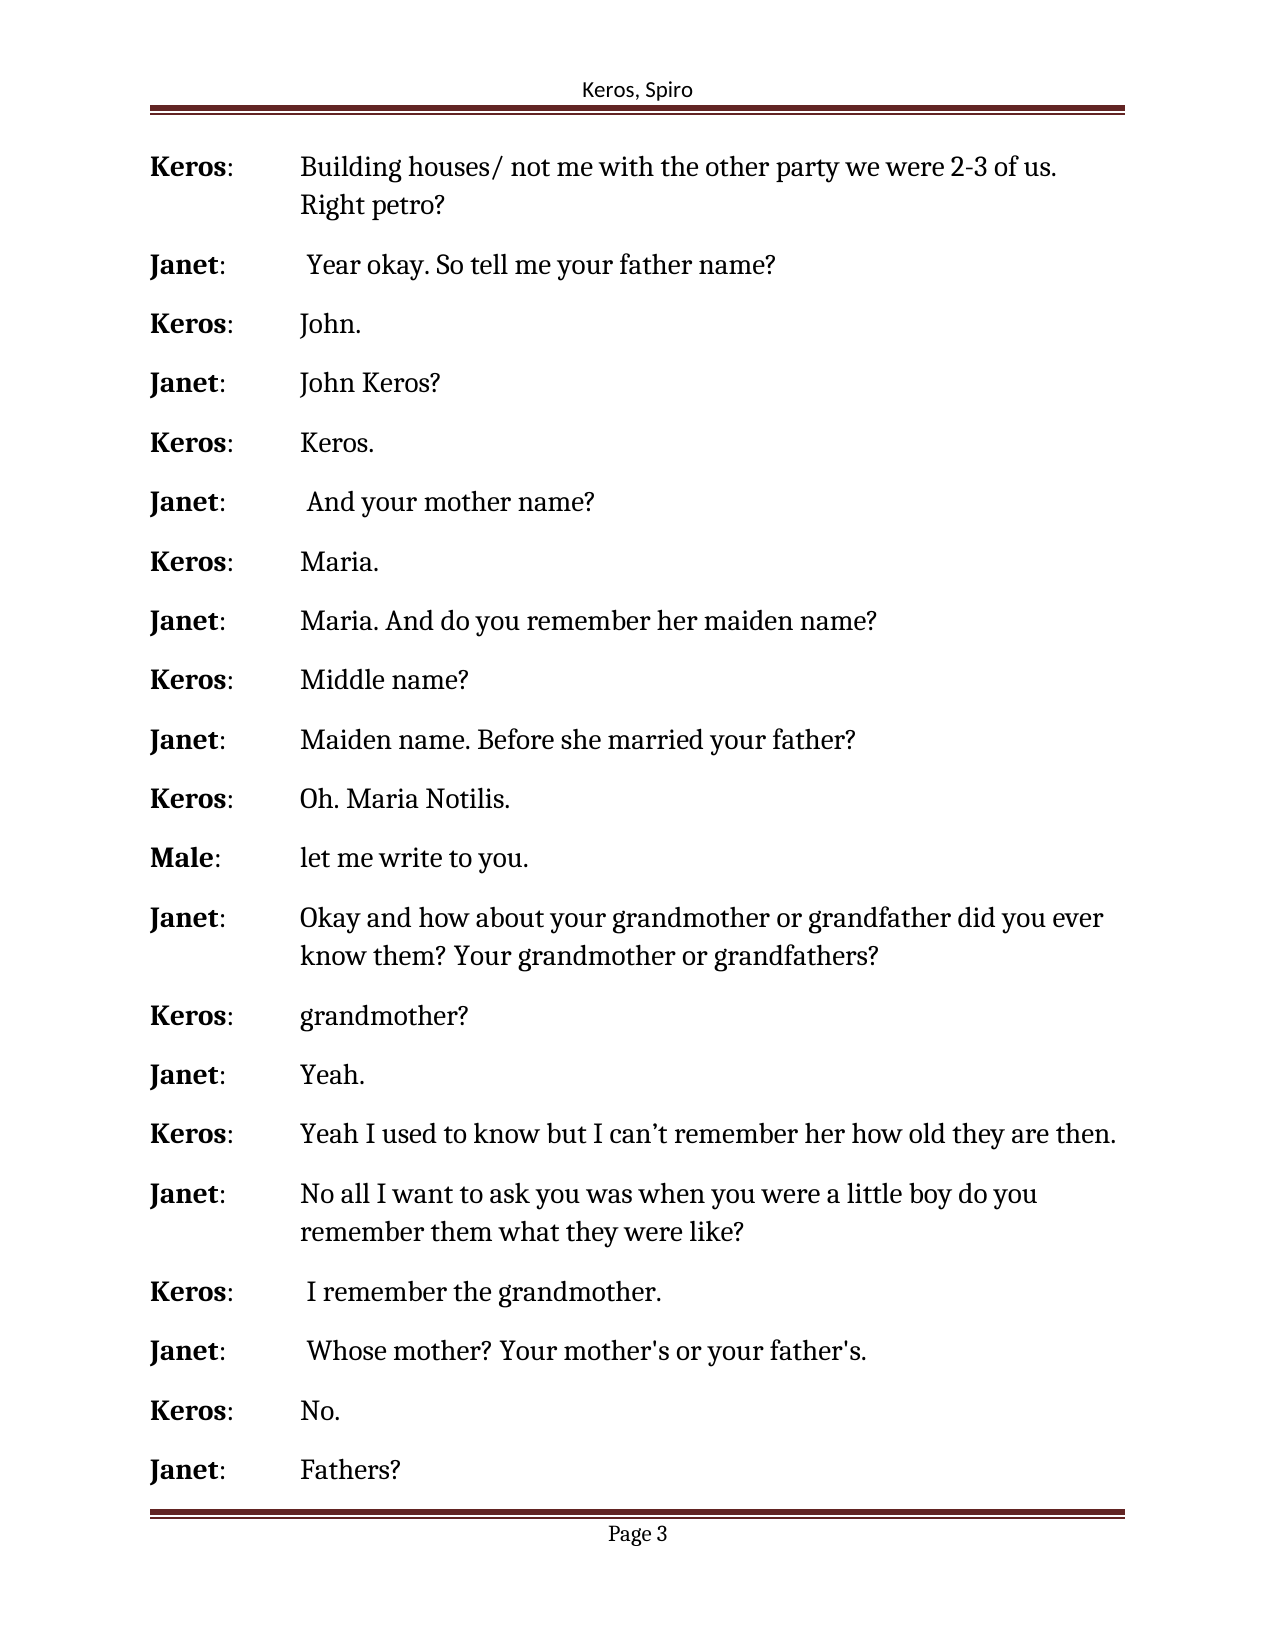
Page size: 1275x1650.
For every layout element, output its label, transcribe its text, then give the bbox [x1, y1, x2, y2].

text Keros: I remember the grandmother. [150, 1275, 1125, 1308]
text Keros: Middle name? [150, 663, 1125, 697]
text Janet: Whose mother? Your mother's or your father's. [150, 1334, 1125, 1368]
text Janet: No all I want to ask you was when you were a little boy do you remember them what they were like? [150, 1177, 1125, 1249]
text Keros: grandmother? [150, 999, 1125, 1032]
text Keros: No. [150, 1394, 1125, 1427]
text Janet: Yeah. [150, 1058, 1125, 1092]
text Keros: Oh. Maria Notilis. [150, 782, 1125, 816]
text Keros: John. [150, 307, 1125, 341]
text Keros: Maria. [150, 545, 1125, 578]
text Keros: Building houses/ not me with the other party we were 2-3 of us. Right petro? [150, 150, 1125, 222]
text Janet: Maiden name. Before she married your father? [150, 723, 1125, 756]
text Janet: Maria. And do you remember her maiden name? [150, 604, 1125, 638]
text Keros: Yeah I used to know but I can’t remember her how old they are then. [150, 1118, 1125, 1151]
text Janet: Fathers? [150, 1453, 1125, 1487]
text Keros: Keros. [150, 426, 1125, 459]
text Janet: Okay and how about your grandmother or grandfather did you ever know them? Your grandmother or grandfathers? [150, 901, 1125, 973]
text Janet: And your mother name? [150, 485, 1125, 519]
text Janet: Year okay. So tell me your father name? [150, 248, 1125, 281]
text Male: let me write to you. [150, 842, 1125, 875]
text Janet: John Keros? [150, 367, 1125, 400]
